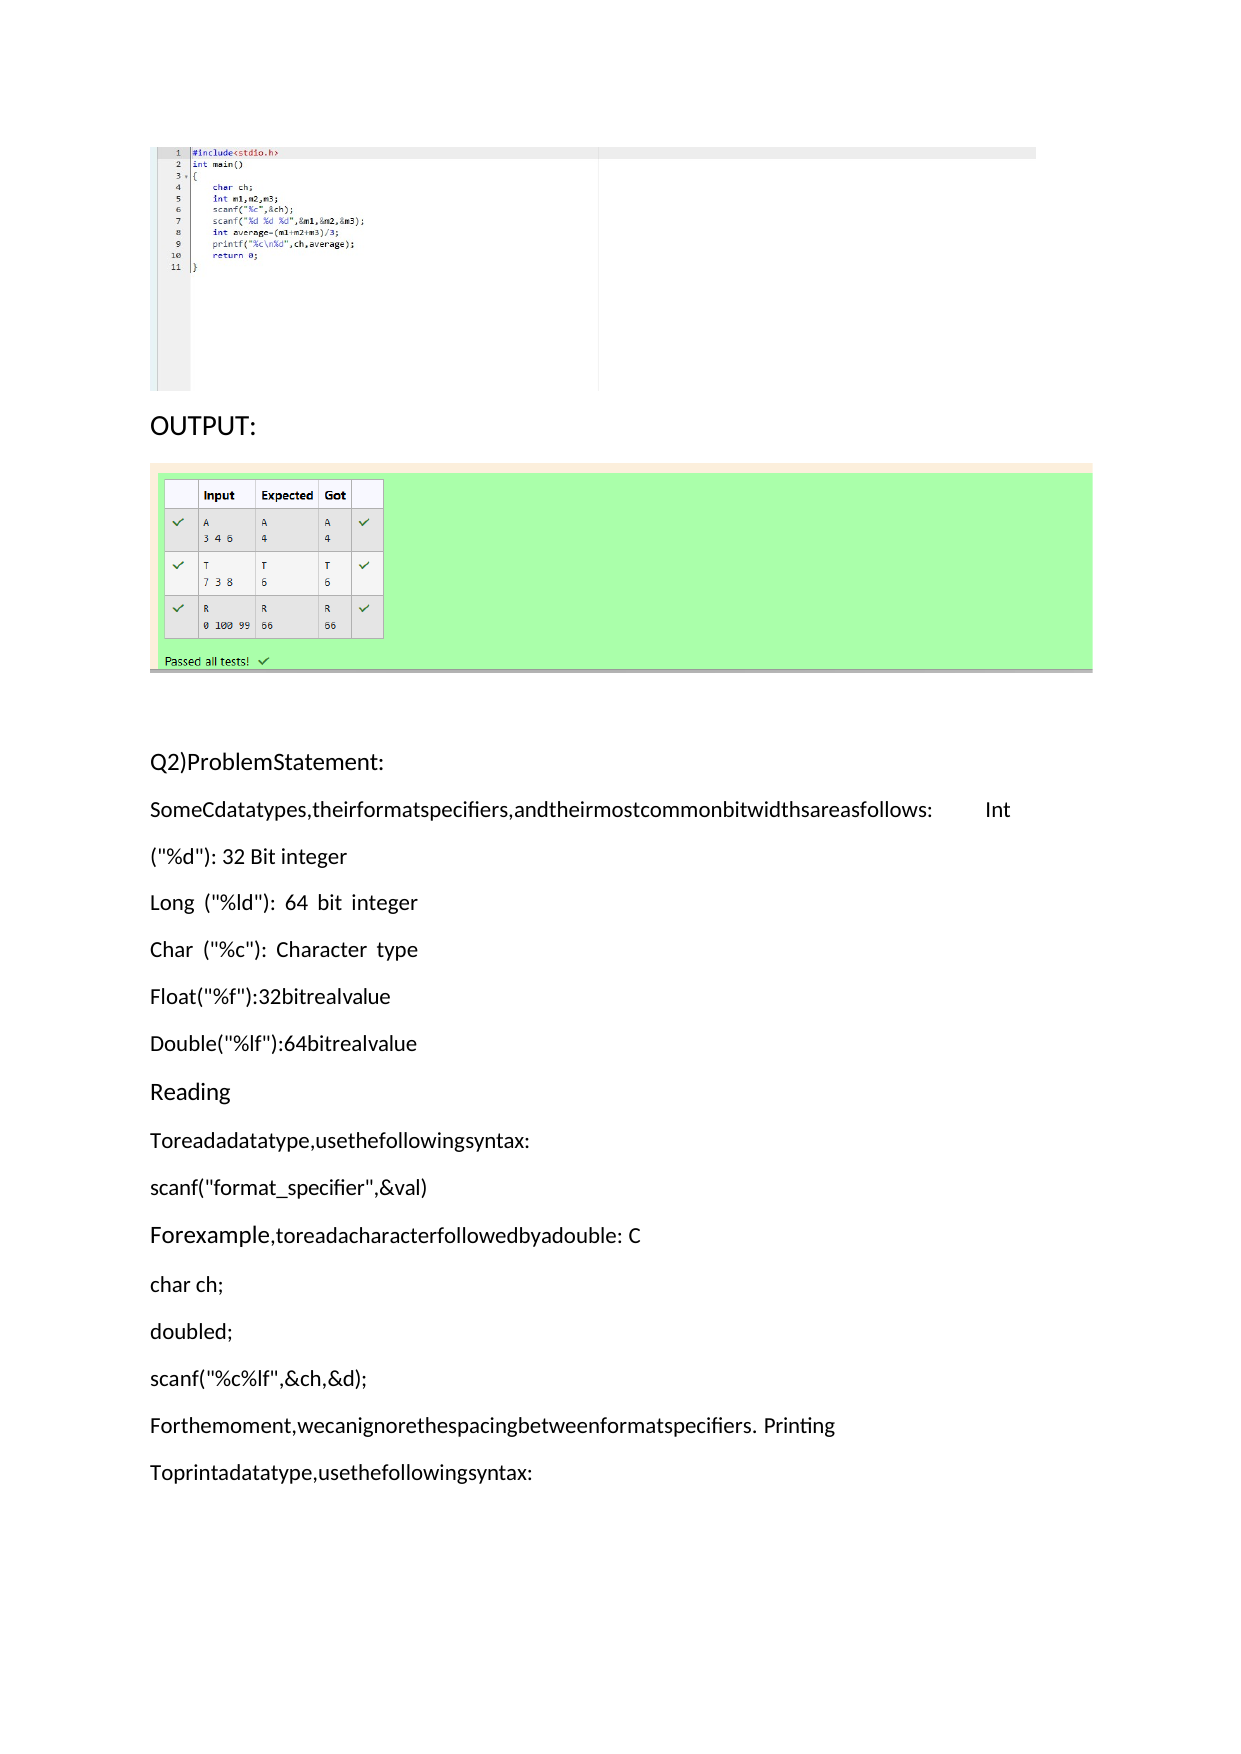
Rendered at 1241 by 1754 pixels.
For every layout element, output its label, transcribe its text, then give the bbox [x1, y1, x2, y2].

text Toprintadatatype,usethefollowingsyntax: [150, 1458, 1122, 1486]
text scanf("format_specifier",&val) [150, 1173, 1122, 1201]
picture [150, 147, 1036, 391]
text Long ("%ld"): 64 bit integer Char ("%c"): Character type Float("%f"):32bitrealvalue [150, 888, 418, 1011]
text Toreadadatatype,usethefollowingsyntax: [150, 1126, 1122, 1154]
subtitle Reading [150, 1076, 1122, 1107]
text Forthemoment,wecanignorethespacingbetweenformatspecifiers. Printing [150, 1411, 875, 1439]
text SomeCdatatypes,theirformatspecifiers,andtheirmostcommonbitwidthsareasfollows: Int ("%d"): 32 Bit integer [150, 796, 1012, 870]
text Double("%lf"):64bitrealvalue [150, 1029, 1122, 1057]
text Forexample,toreadacharacterfollowedbyadouble: C [150, 1219, 675, 1250]
picture [150, 463, 1093, 673]
subtitle Q2)ProblemStatement: [150, 746, 1122, 776]
text scanf("%c%lf",&ch,&d); [150, 1364, 1122, 1392]
text char ch; doubled; [150, 1270, 286, 1345]
subtitle OUTPUT: [150, 407, 1122, 443]
